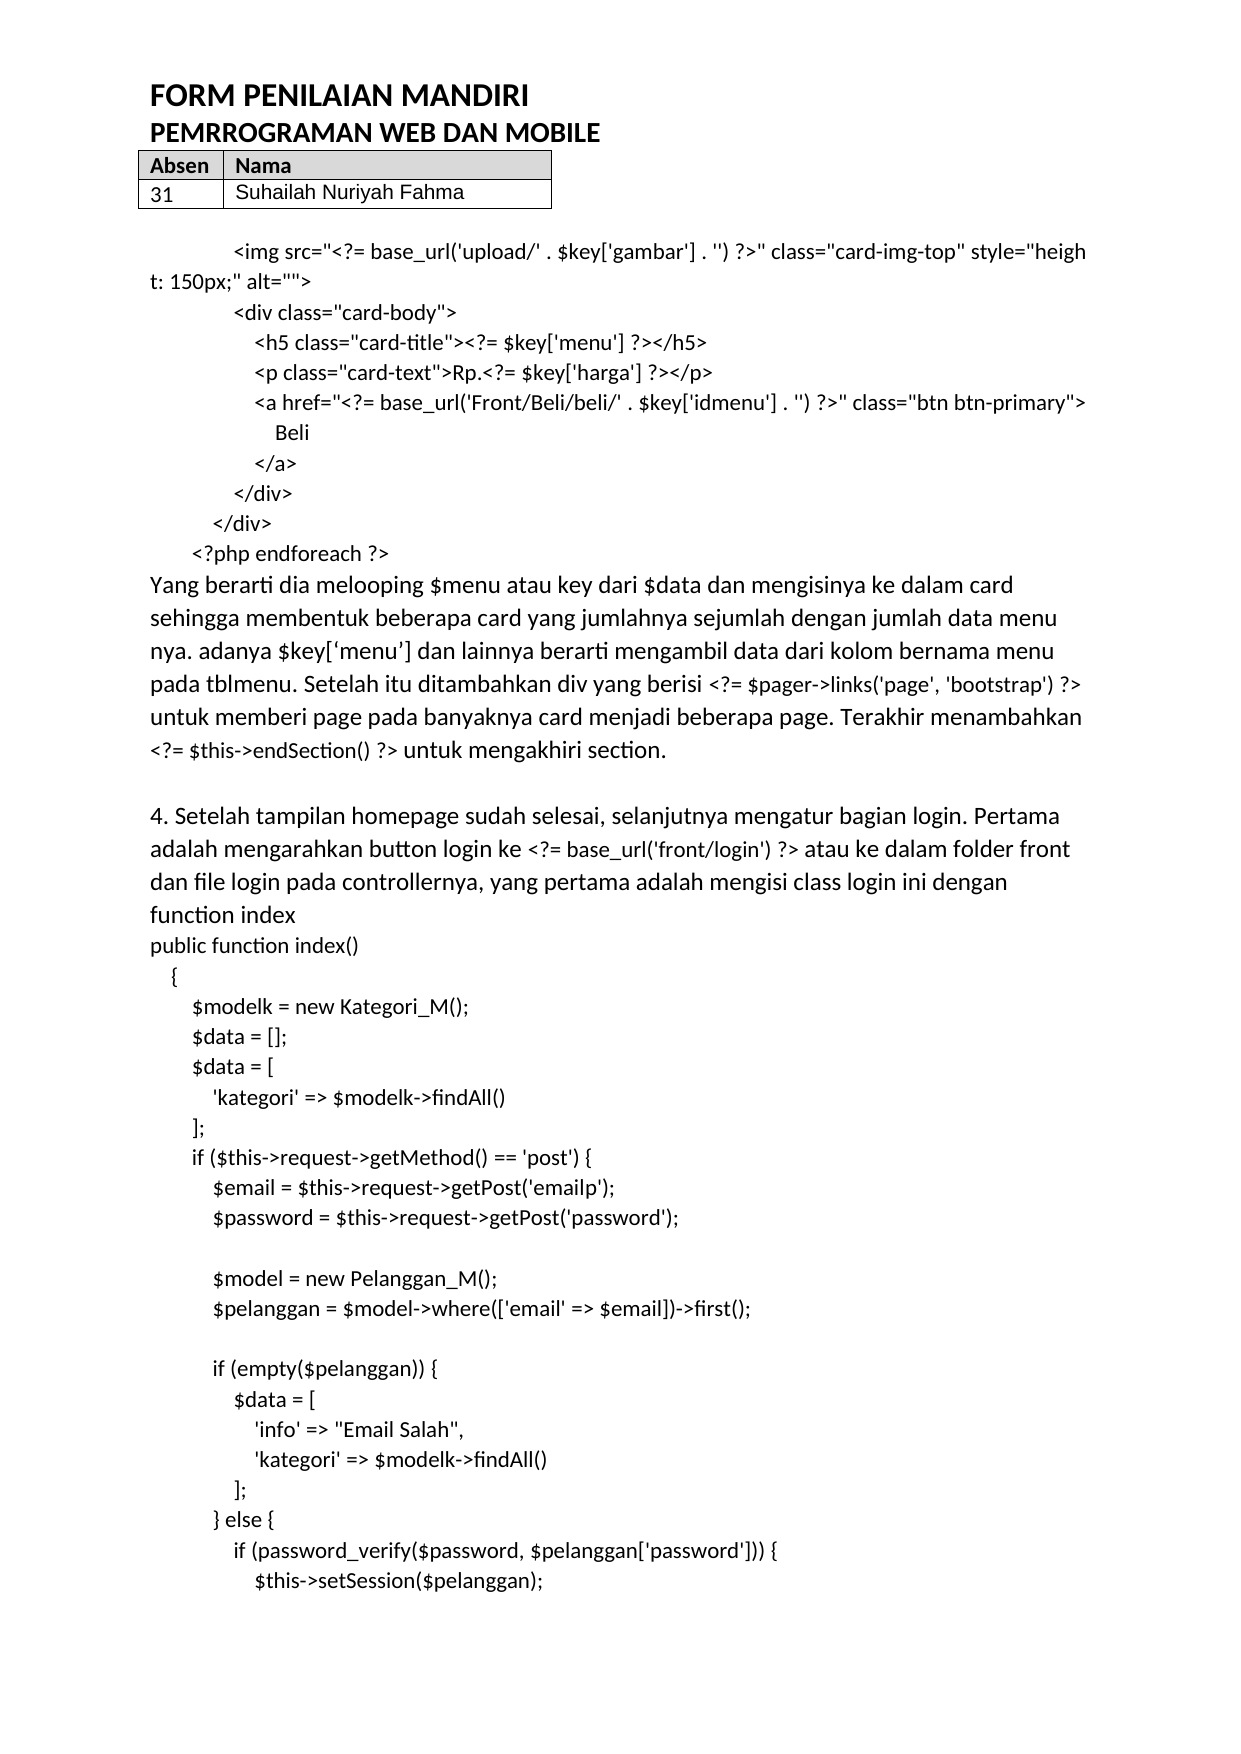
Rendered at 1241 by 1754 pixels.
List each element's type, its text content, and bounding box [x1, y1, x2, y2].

text <h5 class="card-title"><?= $key['menu'] ?></h5> [150, 328, 1090, 356]
text </a> [150, 449, 1090, 477]
text Yang berarti dia melooping $menu atau key dari $data dan mengisinya ke dalam card sehingga membentuk beberapa card yang jumlahnya sejumlah dengan jumlah data menu nya. adanya $key[‘menu’] dan lainnya berarti mengambil data dari kolom bernama menu pada tblmenu. Setelah itu ditambahkan div yang berisi <?= $pager->links('page', 'bootstrap') ?> untuk memberi page pada banyaknya card menjadi beberapa page. Terakhir menambahkan [150, 569, 1090, 732]
text <img src="<?= base_url('upload/' . $key['gambar'] . '') ?>" class="card-img-top" style="height: 150px;" alt=""> [150, 237, 1090, 296]
text if (password_verify($password, $pelanggan['password'])) { [150, 1536, 1090, 1564]
text <div class="card-body"> [150, 298, 1090, 326]
text 'kategori' => $modelk->findAll() [150, 1445, 1090, 1473]
text { [150, 962, 1090, 990]
text <a href="<?= base_url('Front/Beli/beli/' . $key['idmenu'] . '') ?>" class="btn btn-primary"> [150, 388, 1090, 416]
text <?php endforeach ?> [150, 539, 1090, 567]
text $email = $this->request->getPost('emailp'); [150, 1173, 1090, 1201]
text $data = [ [150, 1052, 1090, 1081]
text ]; [150, 1113, 1090, 1141]
text $password = $this->request->getPost('password'); [150, 1203, 1090, 1232]
text <?= $this->endSection() ?> untuk mengakhiri section. [150, 734, 1090, 765]
text if (empty($pelanggan)) { [150, 1354, 1090, 1383]
text Beli [150, 418, 1090, 447]
text <p class="card-text">Rp.<?= $key['harga'] ?></p> [150, 358, 1090, 386]
text ]; [150, 1475, 1090, 1503]
text $modelk = new Kategori_M(); [150, 992, 1090, 1020]
text $this->setSession($pelanggan); [150, 1566, 1090, 1594]
text public function index() [150, 932, 1090, 960]
text $data = [ [150, 1385, 1090, 1413]
text 'kategori' => $modelk->findAll() [150, 1083, 1090, 1111]
text } else { [150, 1506, 1090, 1534]
text </div> [150, 509, 1090, 537]
text $data = []; [150, 1022, 1090, 1050]
text 'info' => "Email Salah", [150, 1415, 1090, 1443]
text $pelanggan = $model->where(['email' => $email])->first(); [150, 1294, 1090, 1322]
text </div> [150, 479, 1090, 507]
text 4. Setelah tampilan homepage sudah selesai, selanjutnya mengatur bagian login. Pertama adalah mengarahkan button login ke <?= base_url('front/login') ?> atau ke dalam folder front dan file login pada controllernya, yang pertama adalah mengisi class login ini dengan function index [150, 800, 1090, 929]
text $model = new Pelanggan_M(); [150, 1264, 1090, 1292]
text if ($this->request->getMethod() == 'post') { [150, 1143, 1090, 1171]
